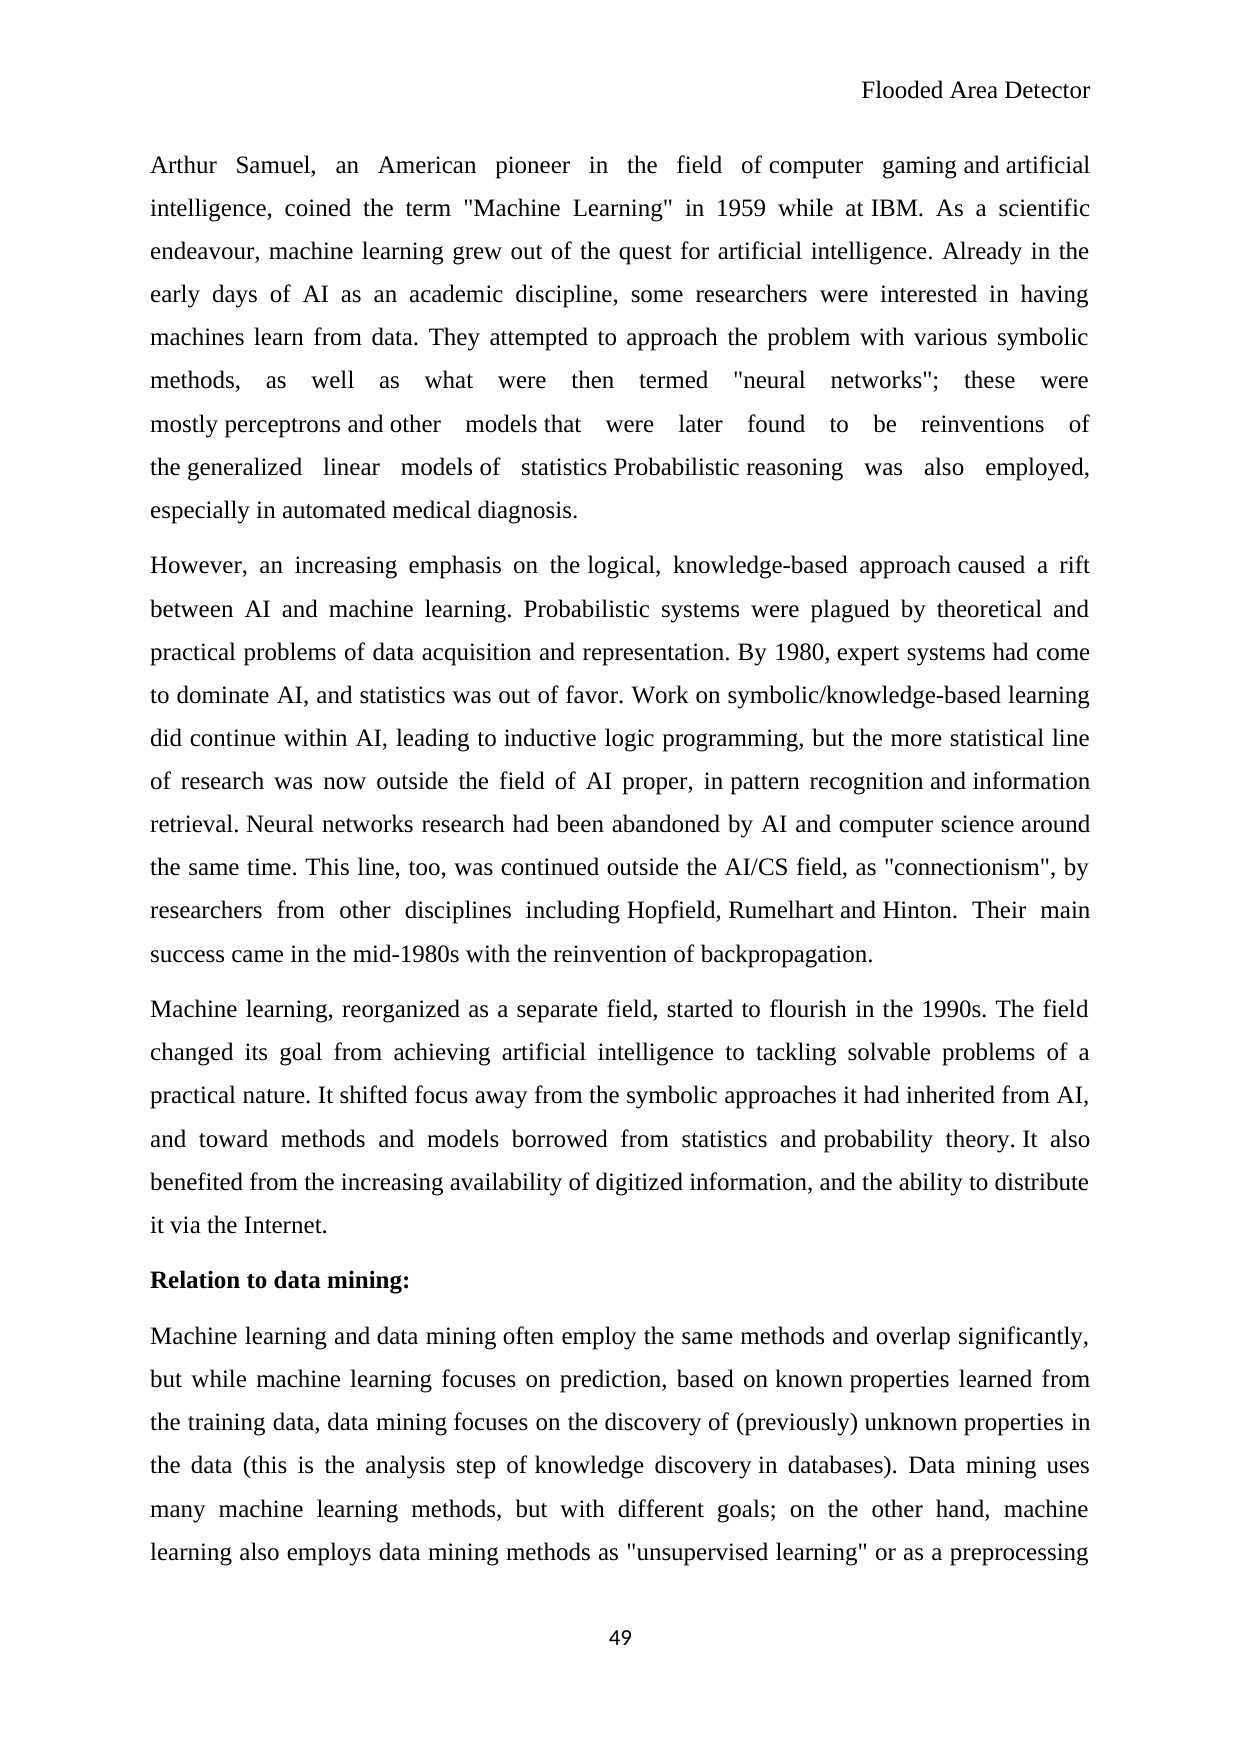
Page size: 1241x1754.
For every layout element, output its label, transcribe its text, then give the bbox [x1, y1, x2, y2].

text However, an increasing emphasis on the logical, knowledge-based approach caused a rift between AI and machine learning. Probabilistic systems were plagued by theoretical and practical problems of data acquisition and representation. By 1980, expert systems had come to dominate AI, and statistics was out of favor. Work on symbolic/knowledge-based learning did continue within AI, leading to inductive logic programming, but the more statistical line of research was now outside the field of AI proper, in pattern recognition and information retrieval. Neural networks research had been abandoned by AI and computer science around the same time. This line, too, was continued outside the AI/CS field, as "connectionism", by researchers from other disciplines including Hopfield, Rumelhart and Hinton. Their main success came in the mid-1980s with the reinvention of backpropagation. [150, 551, 1090, 967]
subtitle Relation to data mining: [150, 1266, 1090, 1294]
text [150, 1321, 1090, 1566]
text Arthur Samuel, an American pioneer in the field of computer gaming and artificial intelligence, coined the term "Machine Learning" in 1959 while at IBM. As a scientific endeavour, machine learning grew out of the quest for artificial intelligence. Already in the early days of AI as an academic discipline, some researchers were interested in having machines learn from data. They attempted to approach the problem with various symbolic methods, as well as what were then termed "neural networks"; these were mostly perceptrons and other models that were later found to be reinventions of the generalized linear models of statistics Probabilistic reasoning was also employed, especially in automated medical diagnosis. [150, 150, 1090, 524]
text Machine learning, reorganized as a separate field, started to flourish in the 1990s. The field changed its goal from achieving artificial intelligence to tackling solvable problems of a practical nature. It shifted focus away from the symbolic approaches it had inherited from AI, and toward methods and models borrowed from statistics and probability theory. It also benefited from the increasing availability of digitized information, and the ability to distribute it via the Internet. [150, 994, 1090, 1239]
